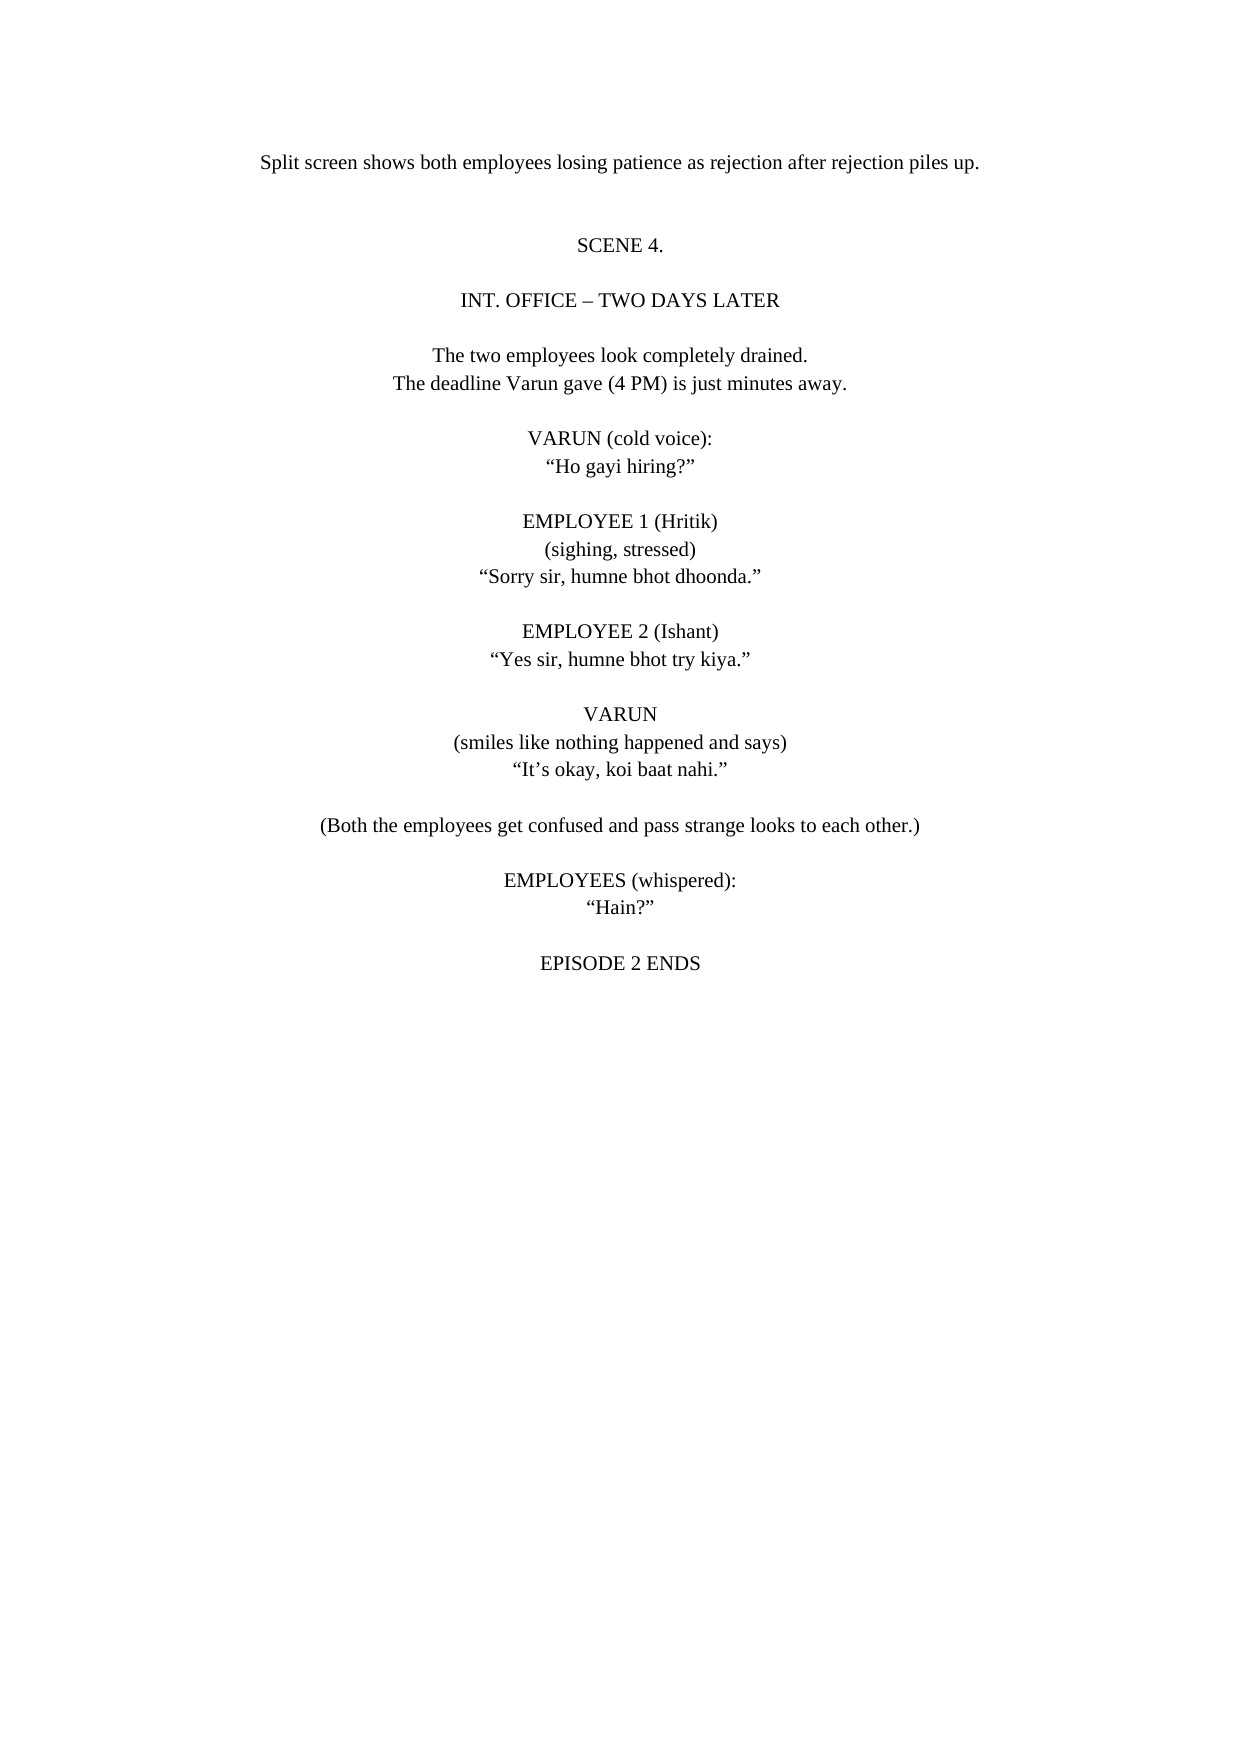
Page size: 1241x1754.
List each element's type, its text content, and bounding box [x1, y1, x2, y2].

text “It’s okay, koi baat nahi.” [150, 757, 1090, 781]
text “Yes sir, humne bhot try kiya.” [150, 647, 1090, 671]
text (sighing, stressed) [150, 536, 1090, 561]
text INT. OFFICE – TWO DAYS LATER [150, 288, 1090, 312]
text “Sorry sir, humne bhot dhoonda.” [150, 564, 1090, 588]
text (smiles like nothing happened and says) [150, 730, 1090, 754]
text “Hain?” [150, 895, 1090, 919]
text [150, 951, 1090, 1554]
text “Ho gayi hiring?” [150, 454, 1090, 478]
text EMPLOYEES (whispered): [150, 868, 1090, 892]
text SCENE 4. [150, 233, 1090, 257]
text VARUN [150, 702, 1090, 726]
text VARUN (cold voice): [150, 426, 1090, 450]
text The deadline Varun gave (4 PM) is just minutes away. [150, 371, 1090, 395]
text Split screen shows both employees losing patience as rejection after rejection piles up. [150, 150, 1090, 174]
text EMPLOYEE 1 (Hritik) [150, 509, 1090, 533]
text EMPLOYEE 2 (Ishant) [150, 619, 1090, 643]
text The two employees look completely drained. [150, 343, 1090, 367]
text (Both the employees get confused and pass strange looks to each other.) [150, 812, 1090, 837]
